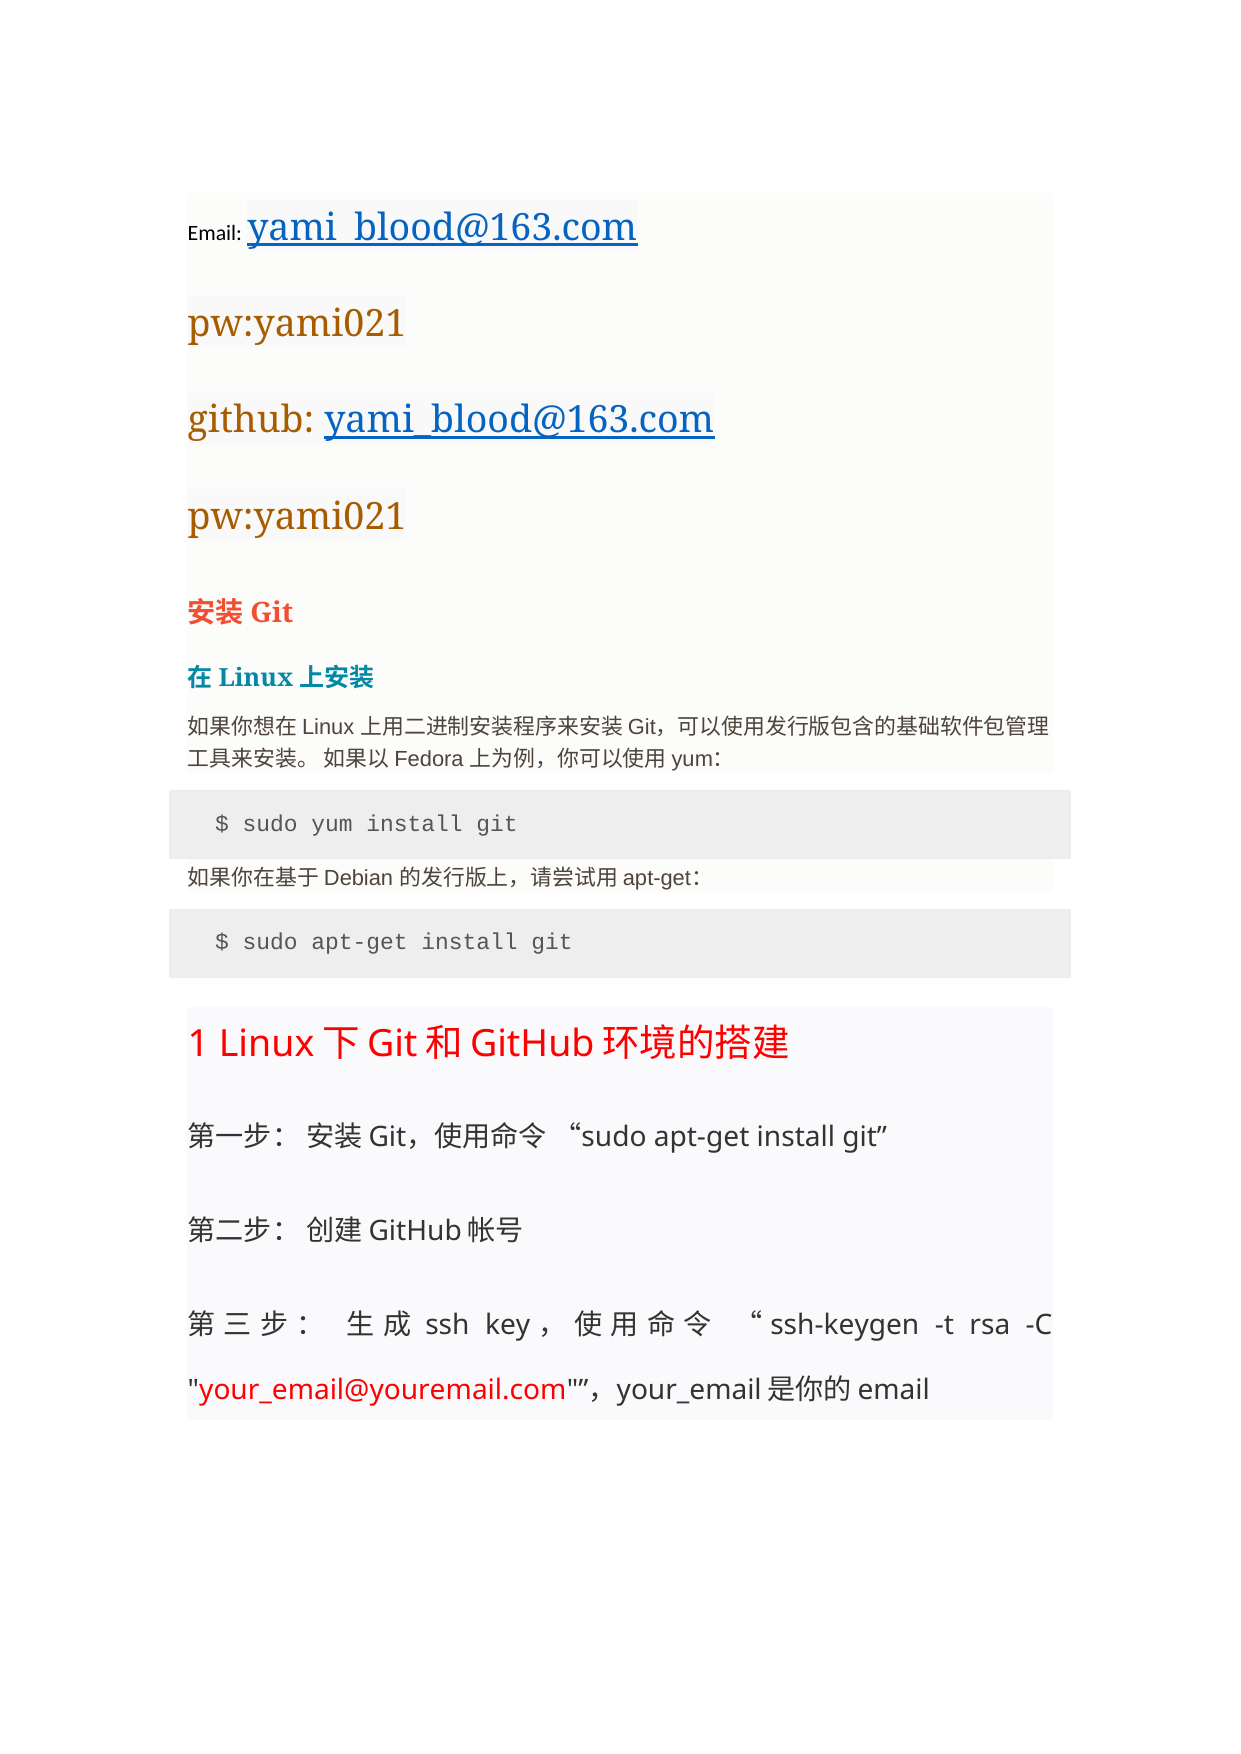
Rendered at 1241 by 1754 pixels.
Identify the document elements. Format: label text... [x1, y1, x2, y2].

text 如果你想在 Linux 上用二进制安装程序来安装 Git，可以使用发行版包含的基础软件包管理工具来安装。 如果以 Fedora 上为例，你可以使用 yum： [187, 708, 1053, 773]
text 在 Linux 上安装 [187, 643, 1053, 708]
text Email: yami_blood@163.com [187, 193, 1053, 258]
text 第三步： 生成ssh key，使用命令 “ssh-keygen -t rsa -C "your_email@youremail.com"”，your_email是你的email [187, 1290, 1053, 1420]
text pw:yami021 [187, 289, 1053, 354]
text 如果你在基于 Debian 的发行版上，请尝试用 apt-get： [187, 859, 1053, 892]
text pw:yami021 [187, 482, 1053, 547]
text github: yami_blood@163.com [187, 386, 1053, 451]
text $ sudo apt-get install git [171, 911, 1069, 977]
text $ sudo yum install git [171, 792, 1069, 858]
text 第二步： 创建GitHub帐号 [187, 1196, 1053, 1261]
text 安装 Git [187, 578, 1053, 643]
text 1 Linux下Git和GitHub环境的搭建 [187, 1007, 1053, 1072]
text 第一步： 安装Git，使用命令 “sudo apt-get install git” [187, 1101, 1053, 1166]
